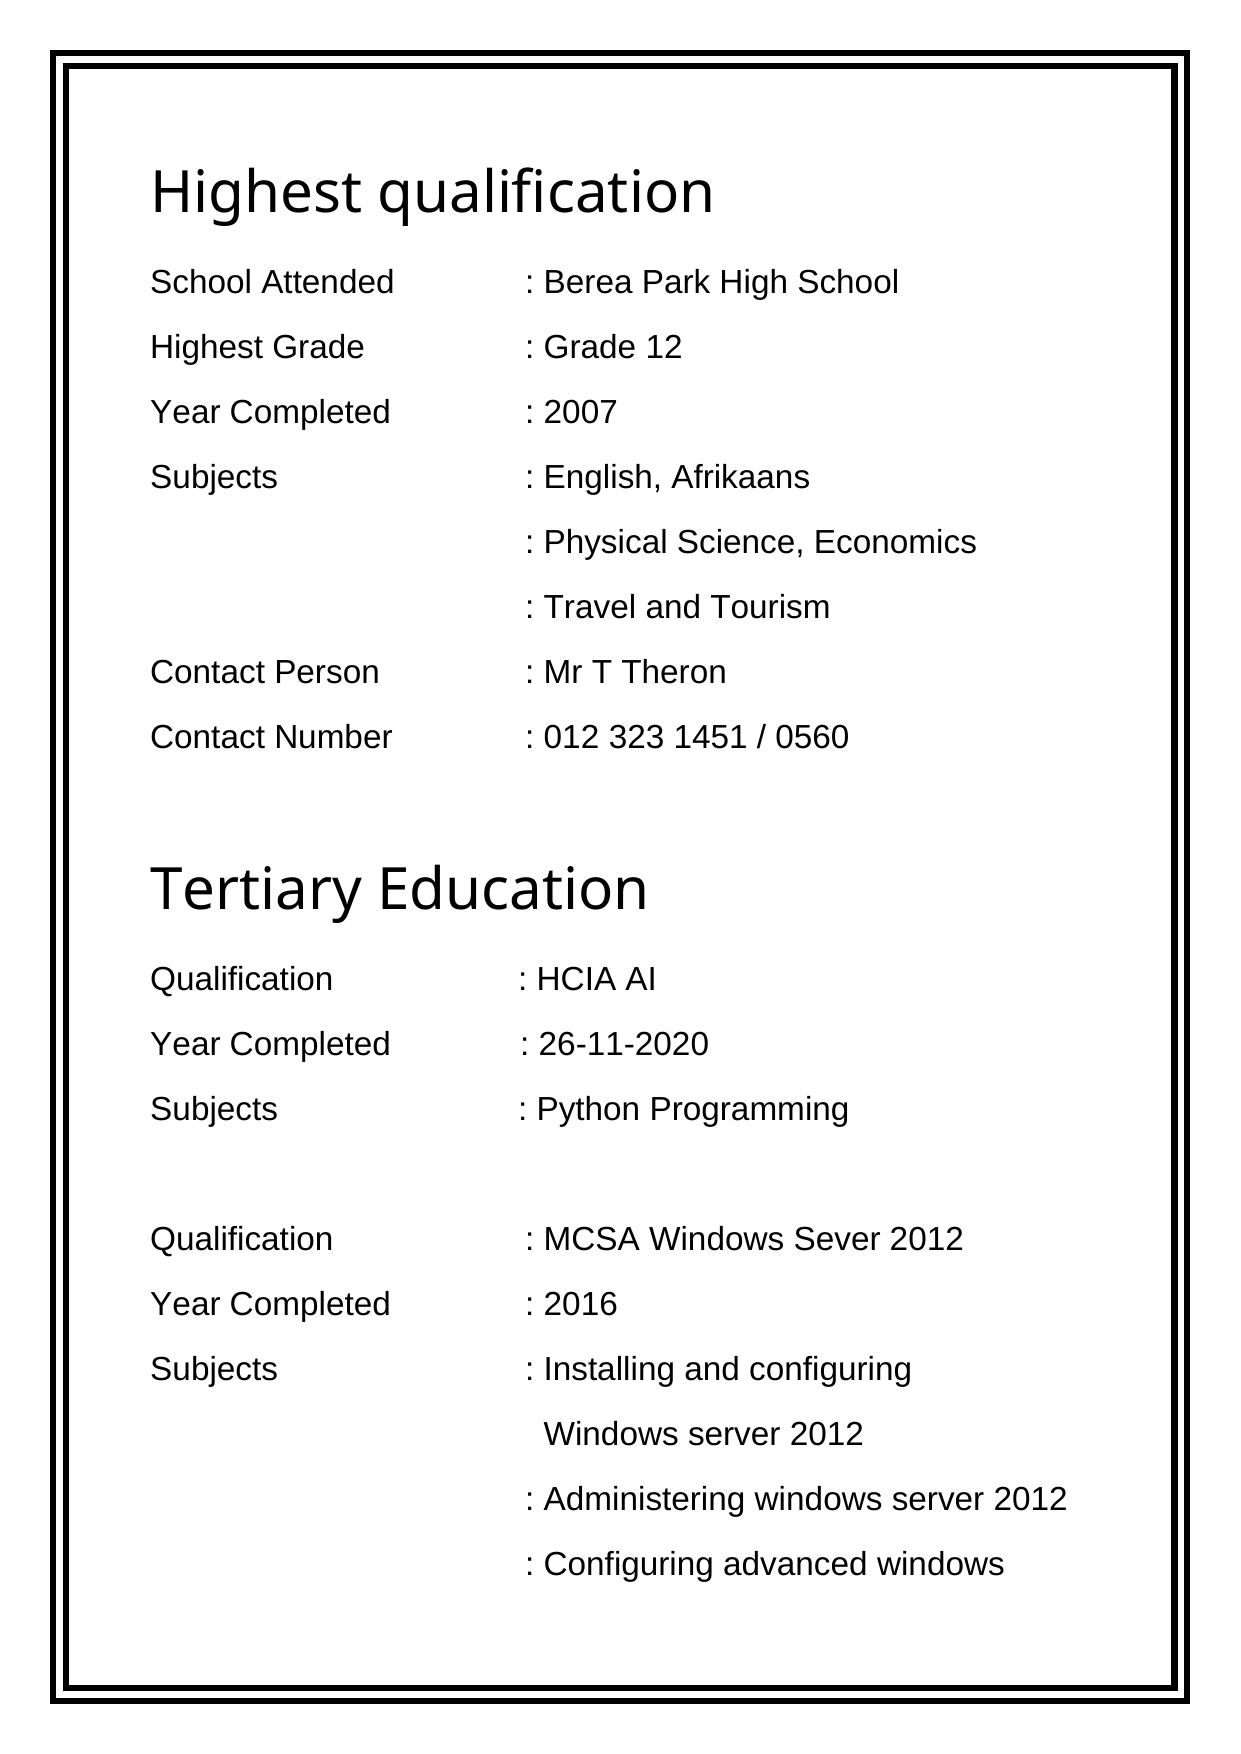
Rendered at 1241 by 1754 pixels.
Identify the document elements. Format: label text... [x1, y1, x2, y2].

text Subjects : Python Programming [150, 1089, 1090, 1128]
text Subjects : English, Afrikaans [150, 457, 1090, 496]
text Highest Grade : Grade 12 [150, 327, 1090, 366]
text Contact Number : 012 323 1451 / 0560 [150, 717, 1090, 756]
text : Configuring advanced windows [150, 1544, 1090, 1583]
text Subjects : Installing and configuring [150, 1349, 1090, 1388]
text Contact Person : Mr T Theron [150, 652, 1090, 691]
text Year Completed : 2007 [150, 392, 1090, 431]
text Qualification : MCSA Windows Sever 2012 [150, 1219, 1090, 1258]
text Qualification : HCIA AI [150, 959, 1090, 998]
text Year Completed : 2016 [150, 1284, 1090, 1323]
text Highest qualification [150, 150, 1090, 229]
text : Travel and Tourism [150, 587, 1090, 626]
text Year Completed : 26-11-2020 [150, 1024, 1090, 1063]
text School Attended : Berea Park High School [150, 262, 1090, 301]
text : Administering windows server 2012 [150, 1479, 1090, 1518]
text : Physical Science, Economics [150, 522, 1090, 561]
text Tertiary Education [150, 847, 1090, 927]
text Windows server 2012 [150, 1414, 1090, 1453]
